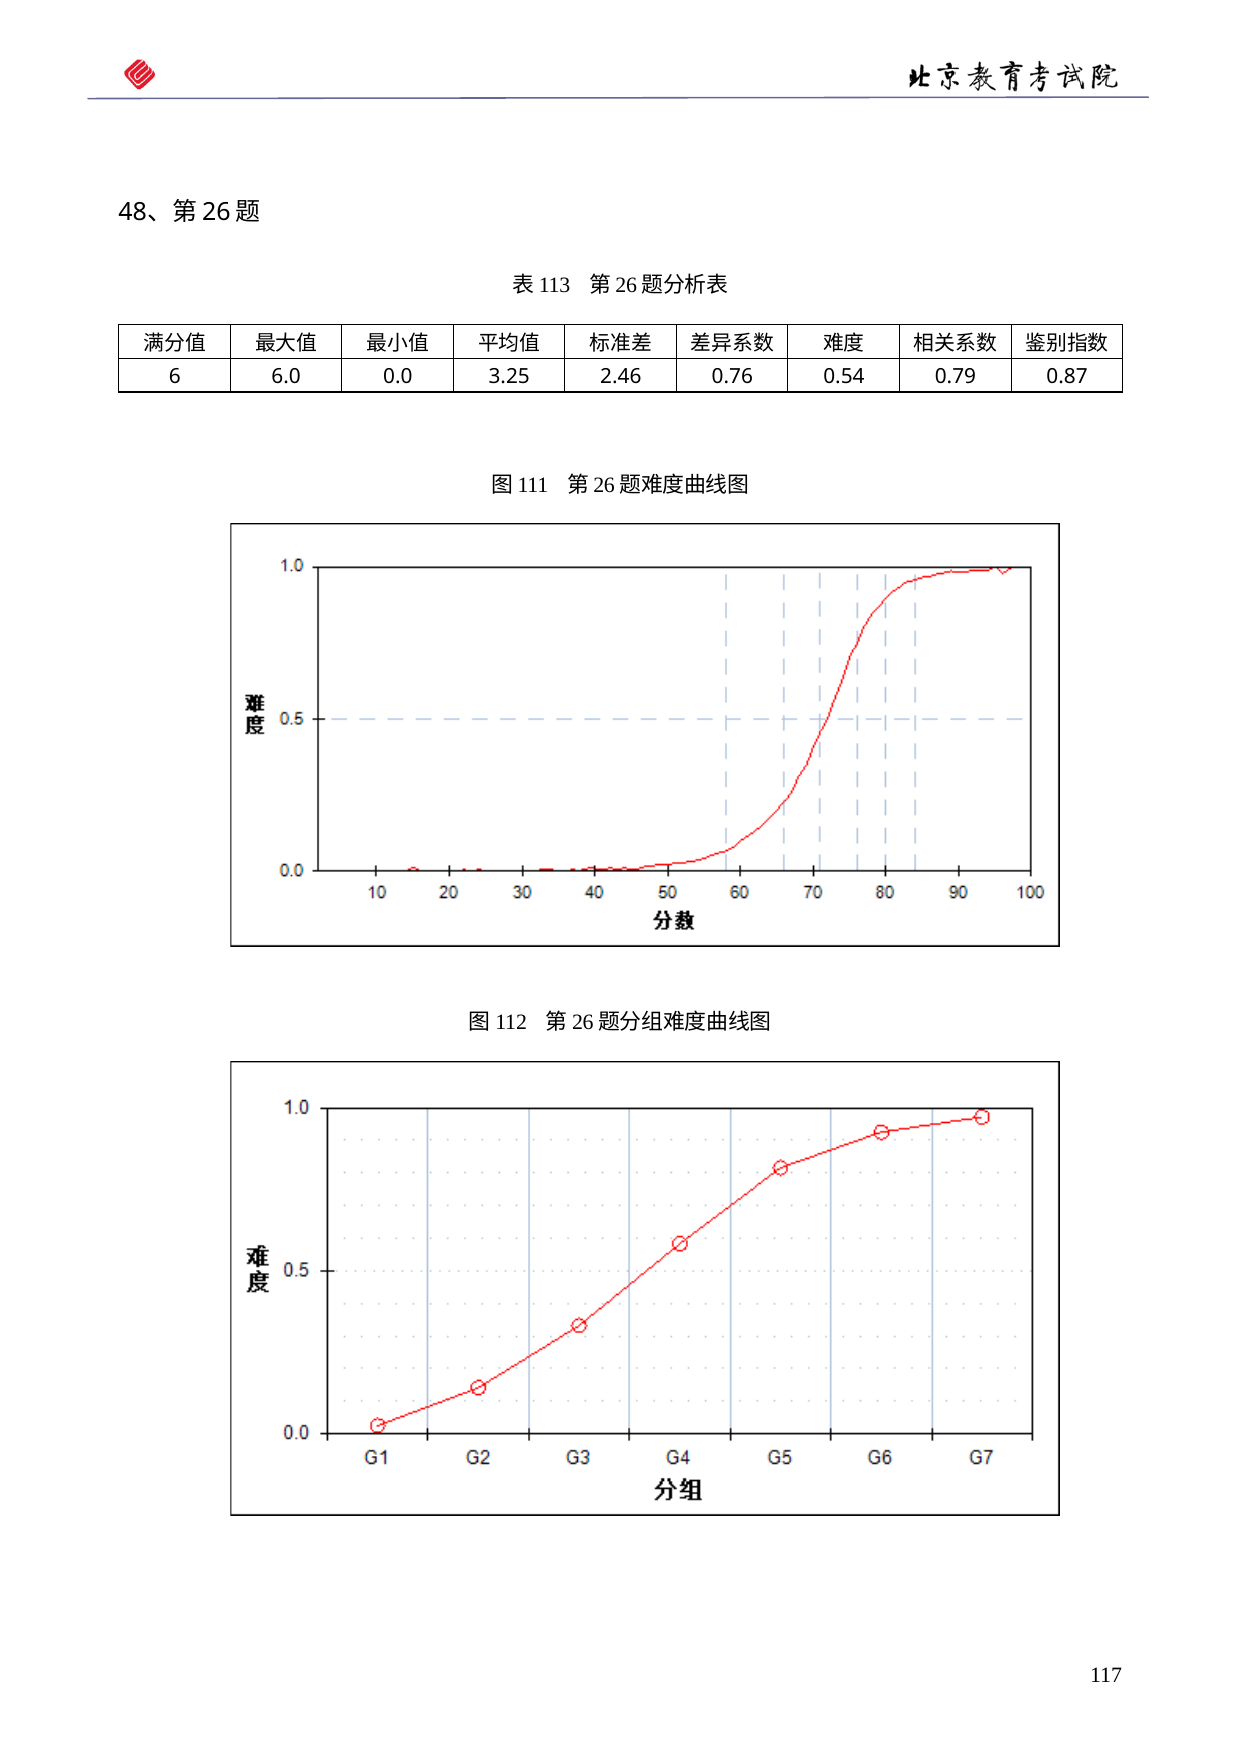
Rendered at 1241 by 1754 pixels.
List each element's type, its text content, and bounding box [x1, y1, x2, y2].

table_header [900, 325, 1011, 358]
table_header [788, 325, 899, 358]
picture [230, 523, 1060, 947]
text 图 111 第26题难度曲线图 [118, 466, 1122, 499]
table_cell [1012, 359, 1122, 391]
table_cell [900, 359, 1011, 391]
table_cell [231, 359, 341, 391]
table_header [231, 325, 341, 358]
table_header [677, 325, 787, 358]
picture [909, 56, 1123, 94]
text 表 113 第26题分析表 [118, 267, 1122, 299]
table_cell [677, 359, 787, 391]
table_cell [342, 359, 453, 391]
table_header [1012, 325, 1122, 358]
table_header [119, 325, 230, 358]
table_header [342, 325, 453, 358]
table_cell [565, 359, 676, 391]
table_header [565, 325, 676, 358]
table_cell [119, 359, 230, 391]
picture [230, 1061, 1060, 1516]
picture [118, 56, 164, 94]
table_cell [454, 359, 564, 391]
text 图 112 第26题分组难度曲线图 [118, 1004, 1122, 1036]
title 第26题 [118, 177, 1122, 242]
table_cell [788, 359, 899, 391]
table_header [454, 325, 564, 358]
